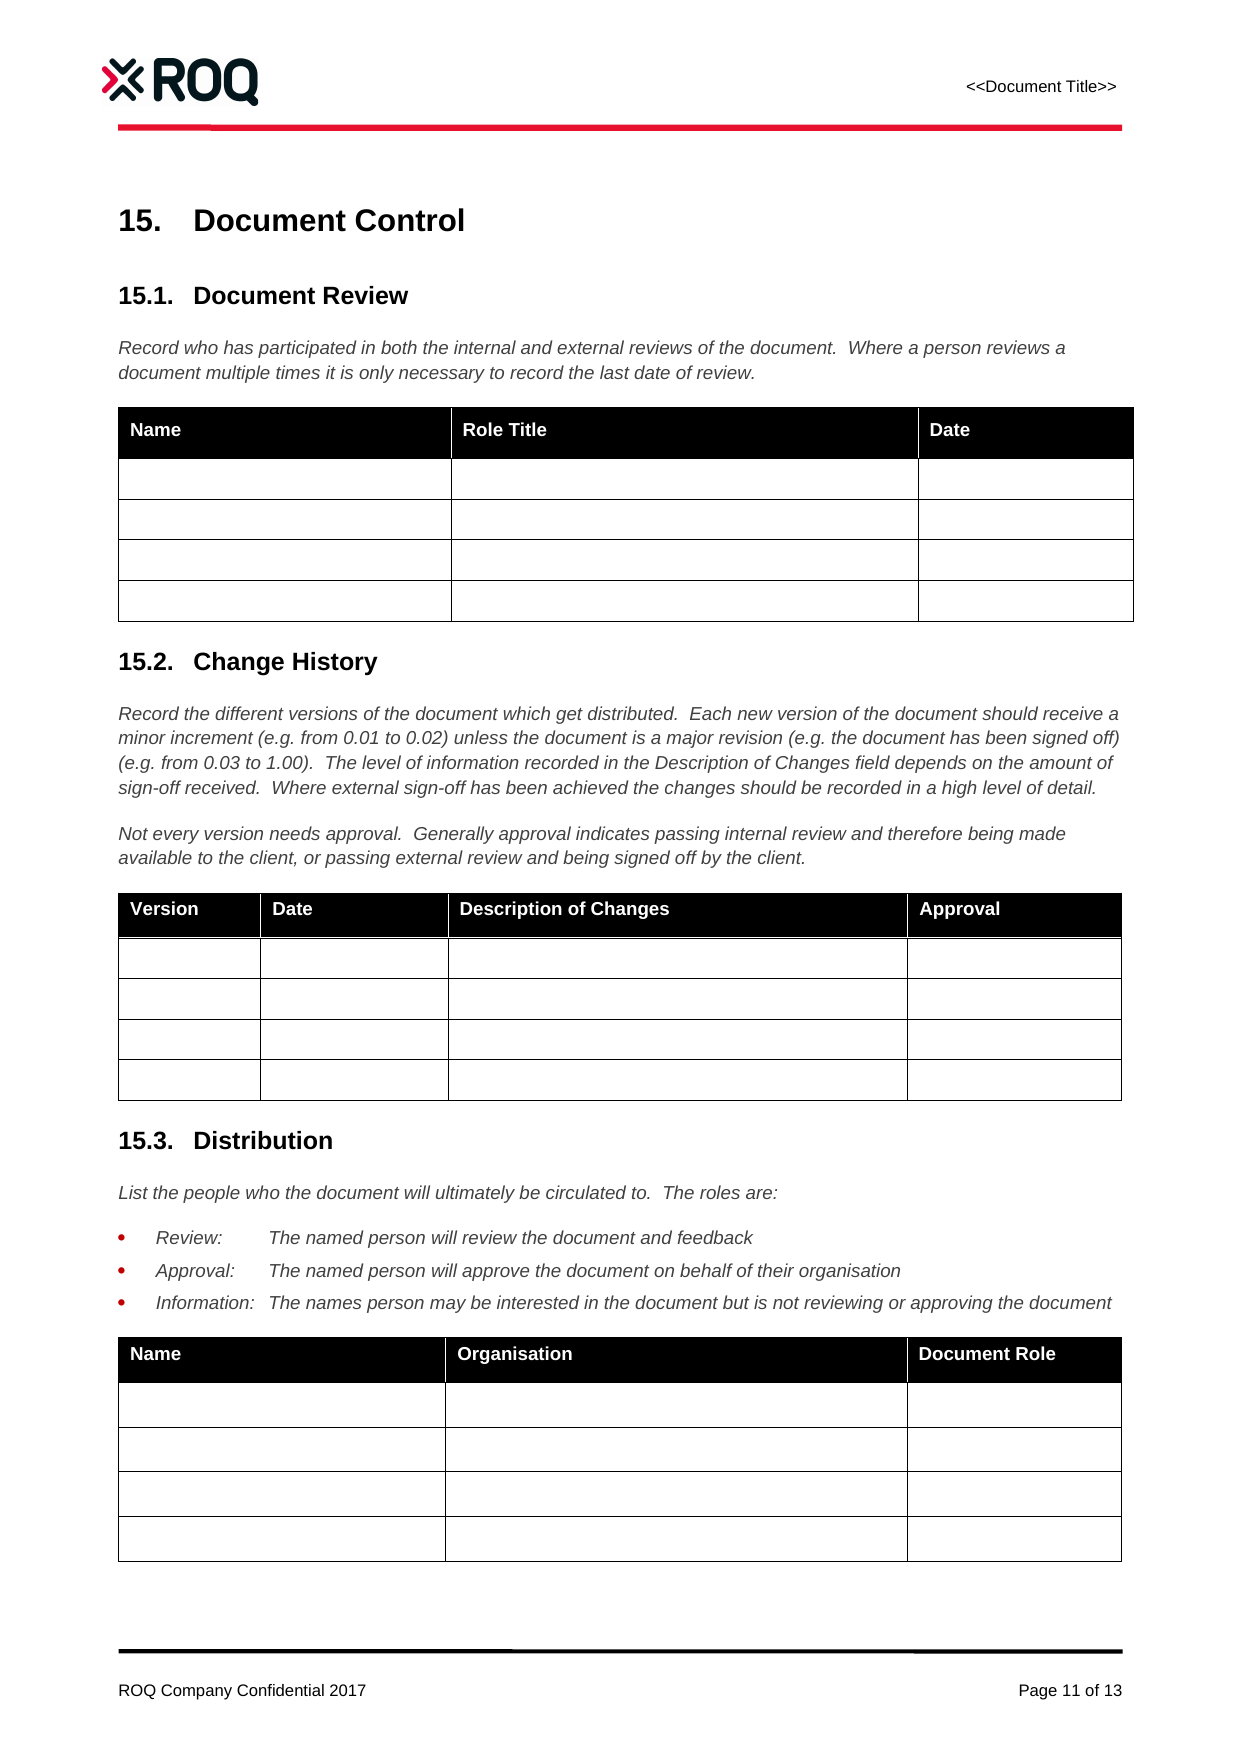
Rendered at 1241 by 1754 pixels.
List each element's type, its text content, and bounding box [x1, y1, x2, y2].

subtitle Change History [118, 647, 1122, 675]
table_header Organisation [446, 1338, 907, 1382]
table_cell [446, 1472, 907, 1516]
table_cell [908, 1383, 1121, 1427]
table_cell [908, 1428, 1121, 1471]
table_cell [119, 1472, 445, 1516]
table_cell [261, 939, 448, 978]
table_cell [452, 459, 918, 499]
table_cell [908, 979, 1121, 1019]
table_cell [119, 1428, 445, 1471]
table_cell [446, 1383, 907, 1427]
table_cell [119, 1517, 445, 1561]
table_cell [908, 1020, 1121, 1059]
subtitle Document Review [118, 281, 1122, 310]
table_cell [919, 540, 1133, 580]
text Not every version needs approval. Generally approval indicates passing internal review and therefore being made available to the client, or passing external review and being signed off by the client. [118, 822, 1122, 869]
table_cell [452, 540, 918, 580]
table_cell [119, 1383, 445, 1427]
table_cell [449, 1020, 907, 1059]
table_cell [119, 979, 260, 1019]
text Information: The names person may be interested in the document but is not reviewing or approving the document [118, 1292, 1122, 1314]
text Approval: The named person will approve the document on behalf of their organisation [118, 1260, 1122, 1281]
table_cell [119, 500, 451, 539]
table_cell [449, 1060, 907, 1100]
table_cell [446, 1428, 907, 1471]
table_cell [919, 500, 1133, 539]
table_cell [261, 1060, 448, 1100]
text Record the different versions of the document which get distributed. Each new version of the document should receive a minor increment (e.g. from 0.01 to 0.02) unless the document is a major revision (e.g. the document has been signed off)(e.g. from 0.03 to 1.00). The level of information recorded in the Description of Changes field depends on the amount of sign-off received. Where external sign-off has been achieved the changes should be recorded in a high level of detail. [118, 702, 1122, 798]
table_header Description of Changes [449, 894, 907, 937]
table_cell [446, 1517, 907, 1561]
subtitle Distribution [118, 1126, 1122, 1155]
table_cell [449, 979, 907, 1019]
table_cell [452, 500, 918, 539]
table_cell [908, 1472, 1121, 1516]
text List the people who the document will ultimately be circulated to. The roles are: [118, 1182, 1122, 1203]
table_cell [452, 581, 918, 621]
table_cell [119, 581, 451, 621]
table_cell [119, 1060, 260, 1100]
table_cell [261, 979, 448, 1019]
table_cell [119, 540, 451, 580]
table_header Date [261, 894, 448, 937]
table_cell [919, 581, 1133, 621]
text Review: The named person will review the document and feedback [118, 1227, 1122, 1249]
table_cell [261, 1020, 448, 1059]
table_header Date [919, 408, 1133, 458]
table_header Version [119, 894, 260, 937]
table_cell [119, 1020, 260, 1059]
table_cell [908, 939, 1121, 978]
table_cell [449, 939, 907, 978]
table_header Name [119, 408, 451, 458]
table_cell [919, 459, 1133, 499]
table_cell [119, 459, 451, 499]
table_header Name [119, 1338, 445, 1382]
subtitle Document Control [118, 202, 1122, 238]
picture [101, 58, 259, 106]
text Record who has participated in both the internal and external reviews of the document. Where a person reviews a document multiple times it is only necessary to record the last date of review. [118, 337, 1122, 383]
table_header Document Role [908, 1338, 1121, 1382]
table_header Approval [908, 894, 1121, 937]
table_cell [908, 1060, 1121, 1100]
table_cell [119, 939, 260, 978]
table_header Role Title [452, 408, 918, 458]
table_cell [908, 1517, 1121, 1561]
